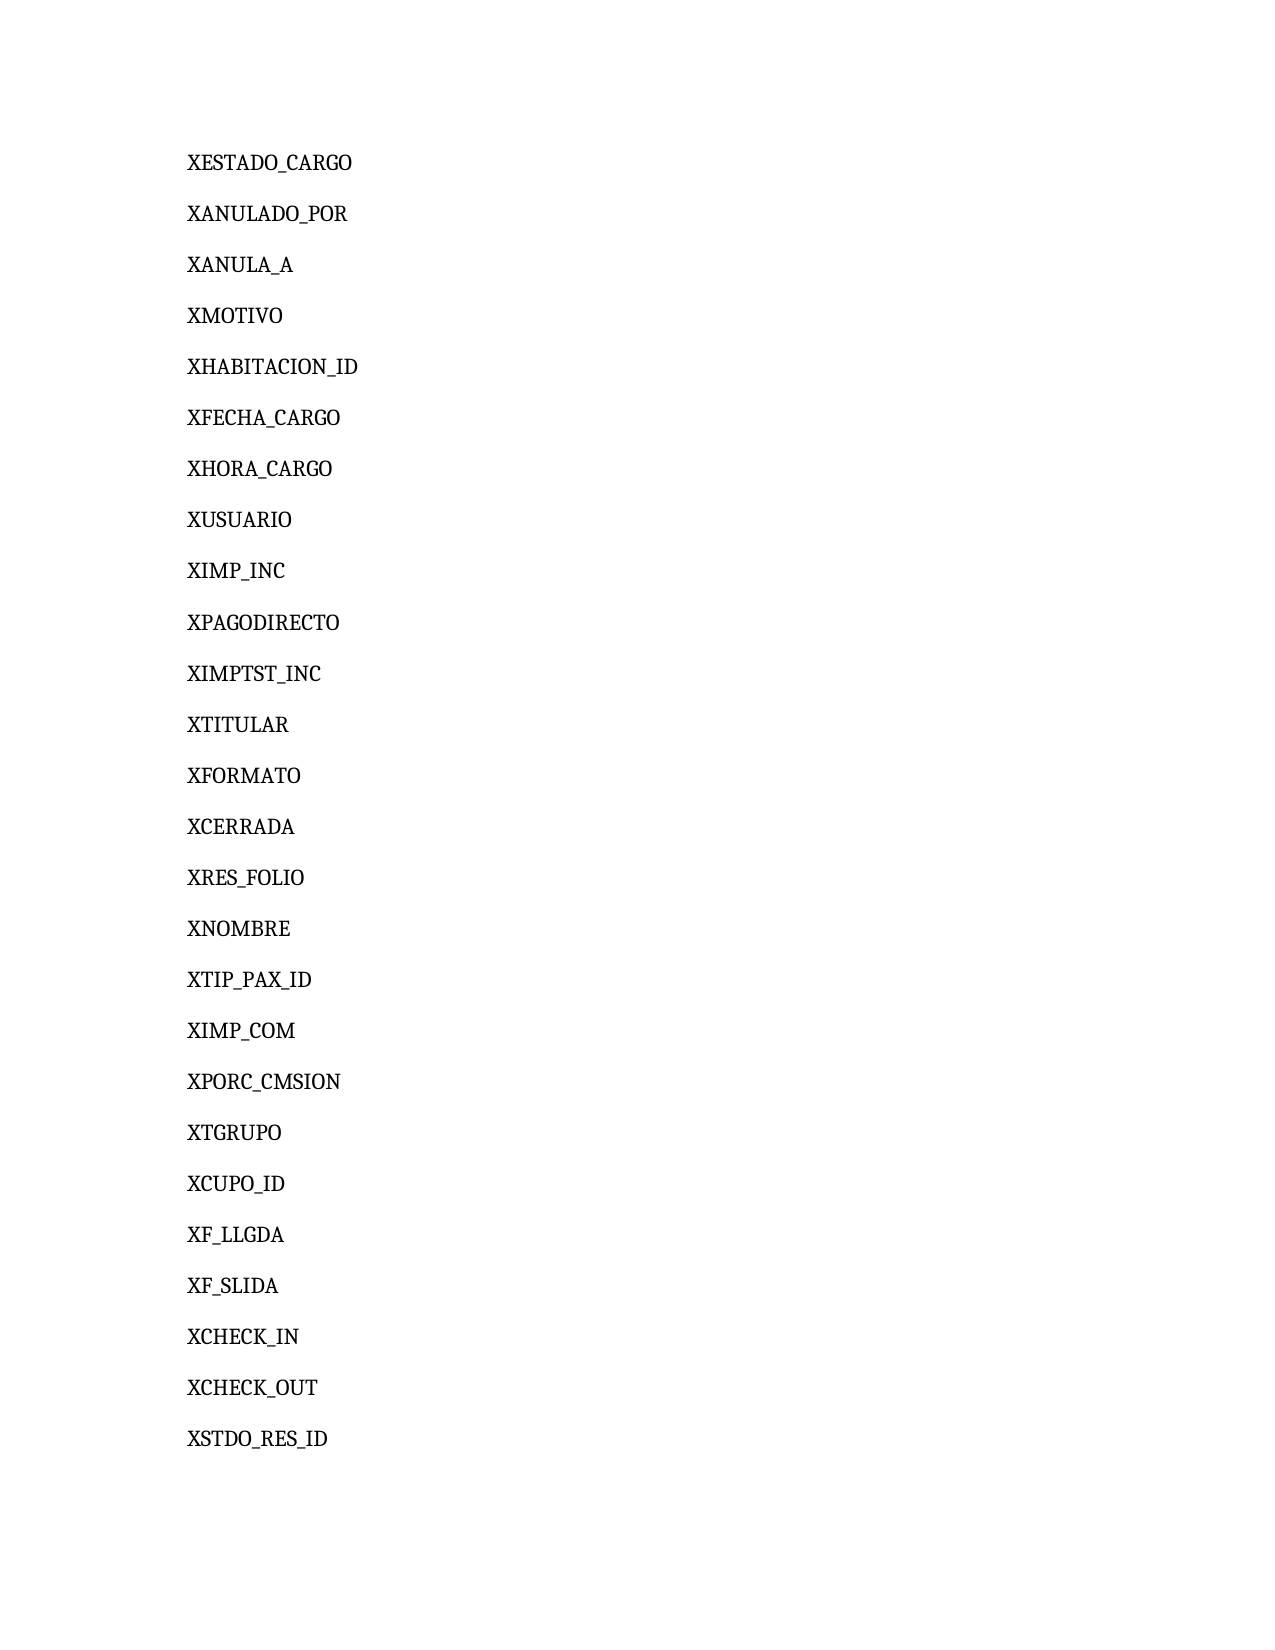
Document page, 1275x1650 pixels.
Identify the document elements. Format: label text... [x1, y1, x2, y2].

text XFECHA_CARGO [187, 405, 1087, 432]
text XSTDO_RES_ID [187, 1426, 1087, 1452]
text XTIP_PAX_ID [187, 967, 1087, 993]
text XPAGODIRECTO [187, 609, 1087, 636]
text XF_SLIDA [187, 1273, 1087, 1299]
text XF_LLGDA [187, 1222, 1087, 1248]
text XFORMATO [187, 762, 1087, 789]
text XESTADO_CARGO [187, 150, 1087, 176]
text XIMP_INC [187, 558, 1087, 585]
text XTITULAR [187, 711, 1087, 738]
text XCHECK_IN [187, 1324, 1087, 1350]
text XCERRADA [187, 813, 1087, 840]
text XNOMBRE [187, 916, 1087, 942]
text XRES_FOLIO [187, 864, 1087, 891]
text XANULA_A [187, 252, 1087, 278]
text XCHECK_OUT [187, 1375, 1087, 1401]
text XIMPTST_INC [187, 660, 1087, 687]
text XPORC_CMSION [187, 1069, 1087, 1095]
text XIMP_COM [187, 1018, 1087, 1044]
text XTGRUPO [187, 1120, 1087, 1146]
text XUSUARIO [187, 507, 1087, 534]
text XMOTIVO [187, 303, 1087, 329]
text XHABITACION_ID [187, 354, 1087, 381]
text XHORA_CARGO [187, 456, 1087, 483]
text XANULADO_POR [187, 201, 1087, 227]
text XCUPO_ID [187, 1171, 1087, 1197]
